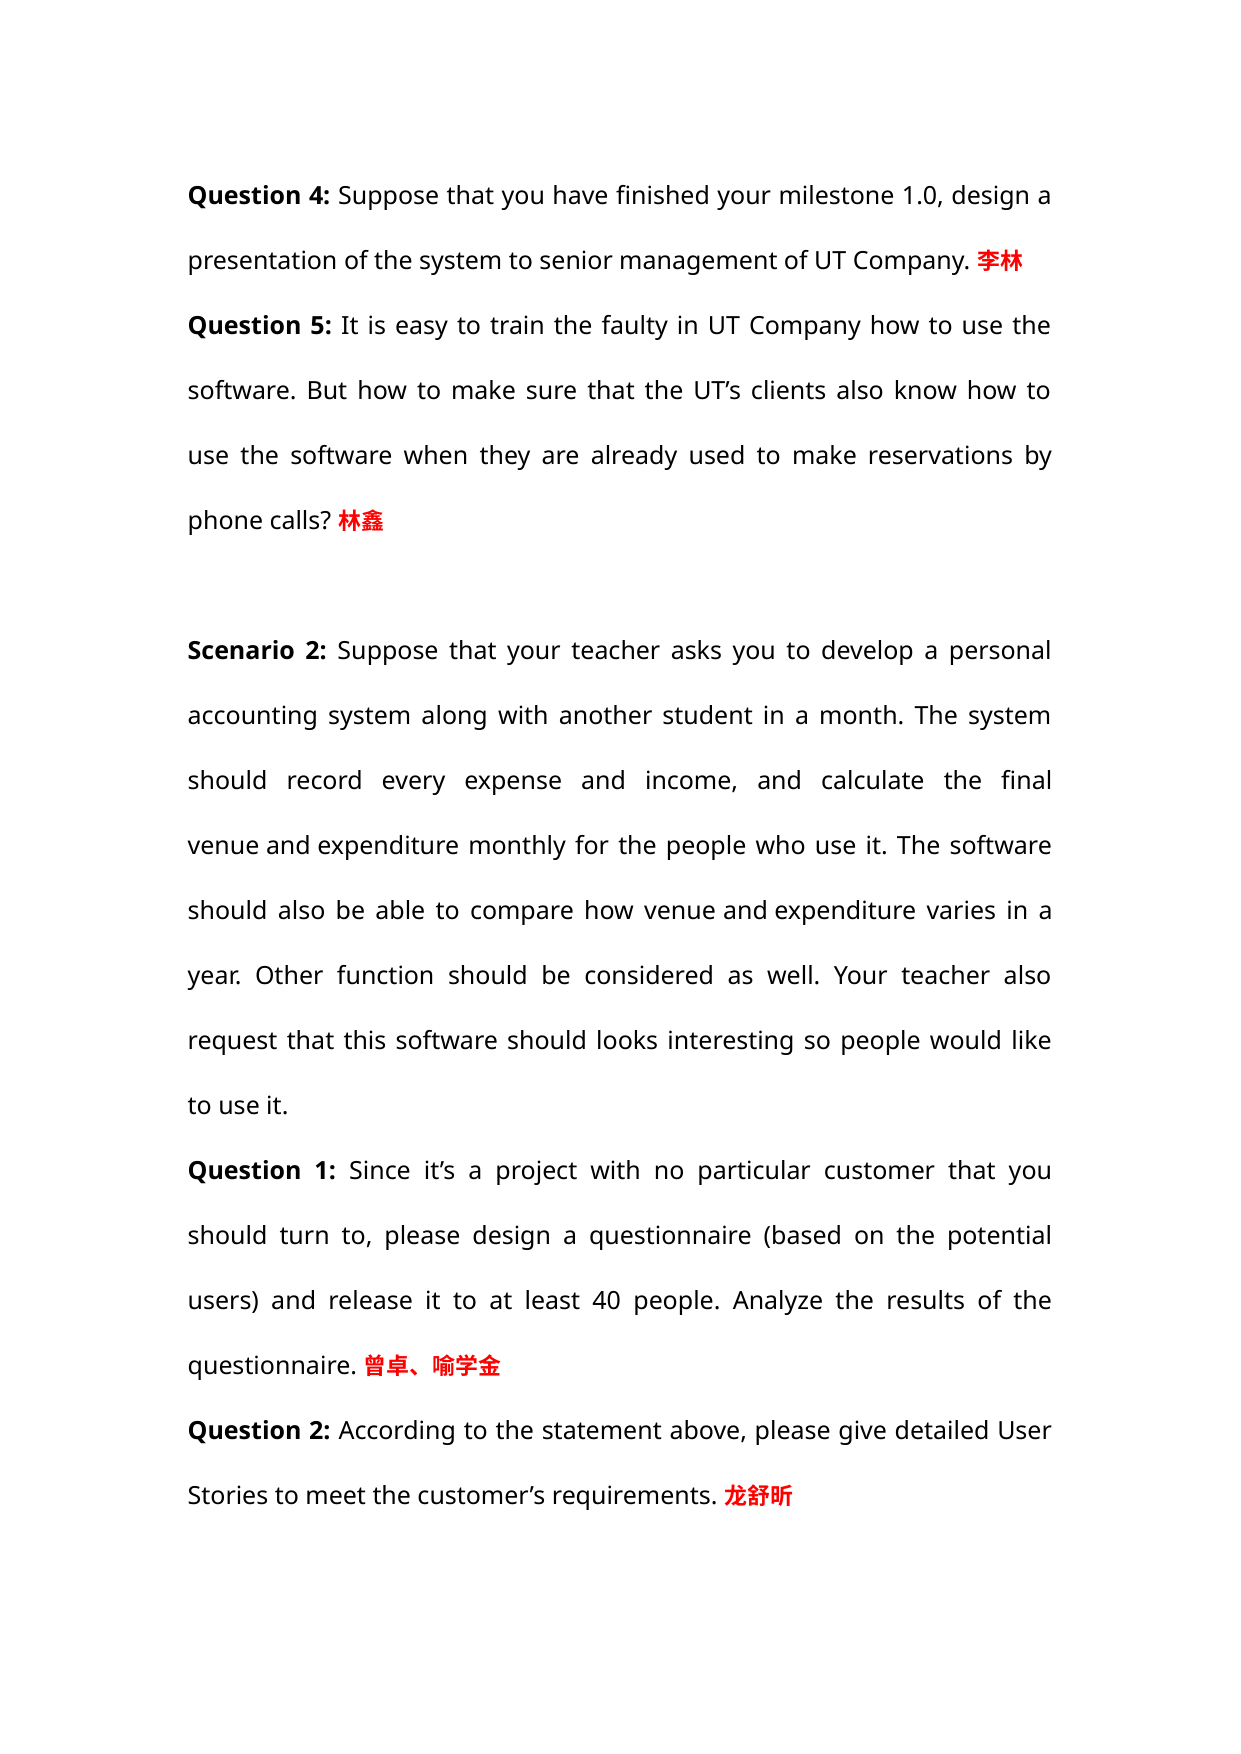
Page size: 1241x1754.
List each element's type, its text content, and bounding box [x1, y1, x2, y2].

text Question 2: According to the statement above, please give detailed User Stories to meet the customer’s requirements. 龙舒昕 [187, 1397, 1053, 1527]
text Scenario 2: Suppose that your teacher asks you to develop a personal accounting system along with another student in a month. The system should record every expense and income, and calculate the final venue and expenditure monthly for the people who use it. The software should also be able to compare how venue and expenditure varies in a year. Other function should be considered as well. Your teacher also request that this software should looks interesting so people would like to use it. [187, 617, 1053, 1137]
text Question 4: Suppose that you have finished your milestone 1.0, design a presentation of the system to senior management of UT Company. 李林 [187, 162, 1053, 292]
text Question 1: Since it’s a project with no particular customer that you should turn to, please design a questionnaire (based on the potential users) and release it to at least 40 people. Analyze the results of the questionnaire. 曾卓、喻学金 [187, 1137, 1053, 1397]
text Question 5: It is easy to train the faulty in UT Company how to use the software. But how to make sure that the UT’s clients also know how to use the software when they are already used to make reservations by phone calls? 林鑫 [187, 292, 1053, 552]
